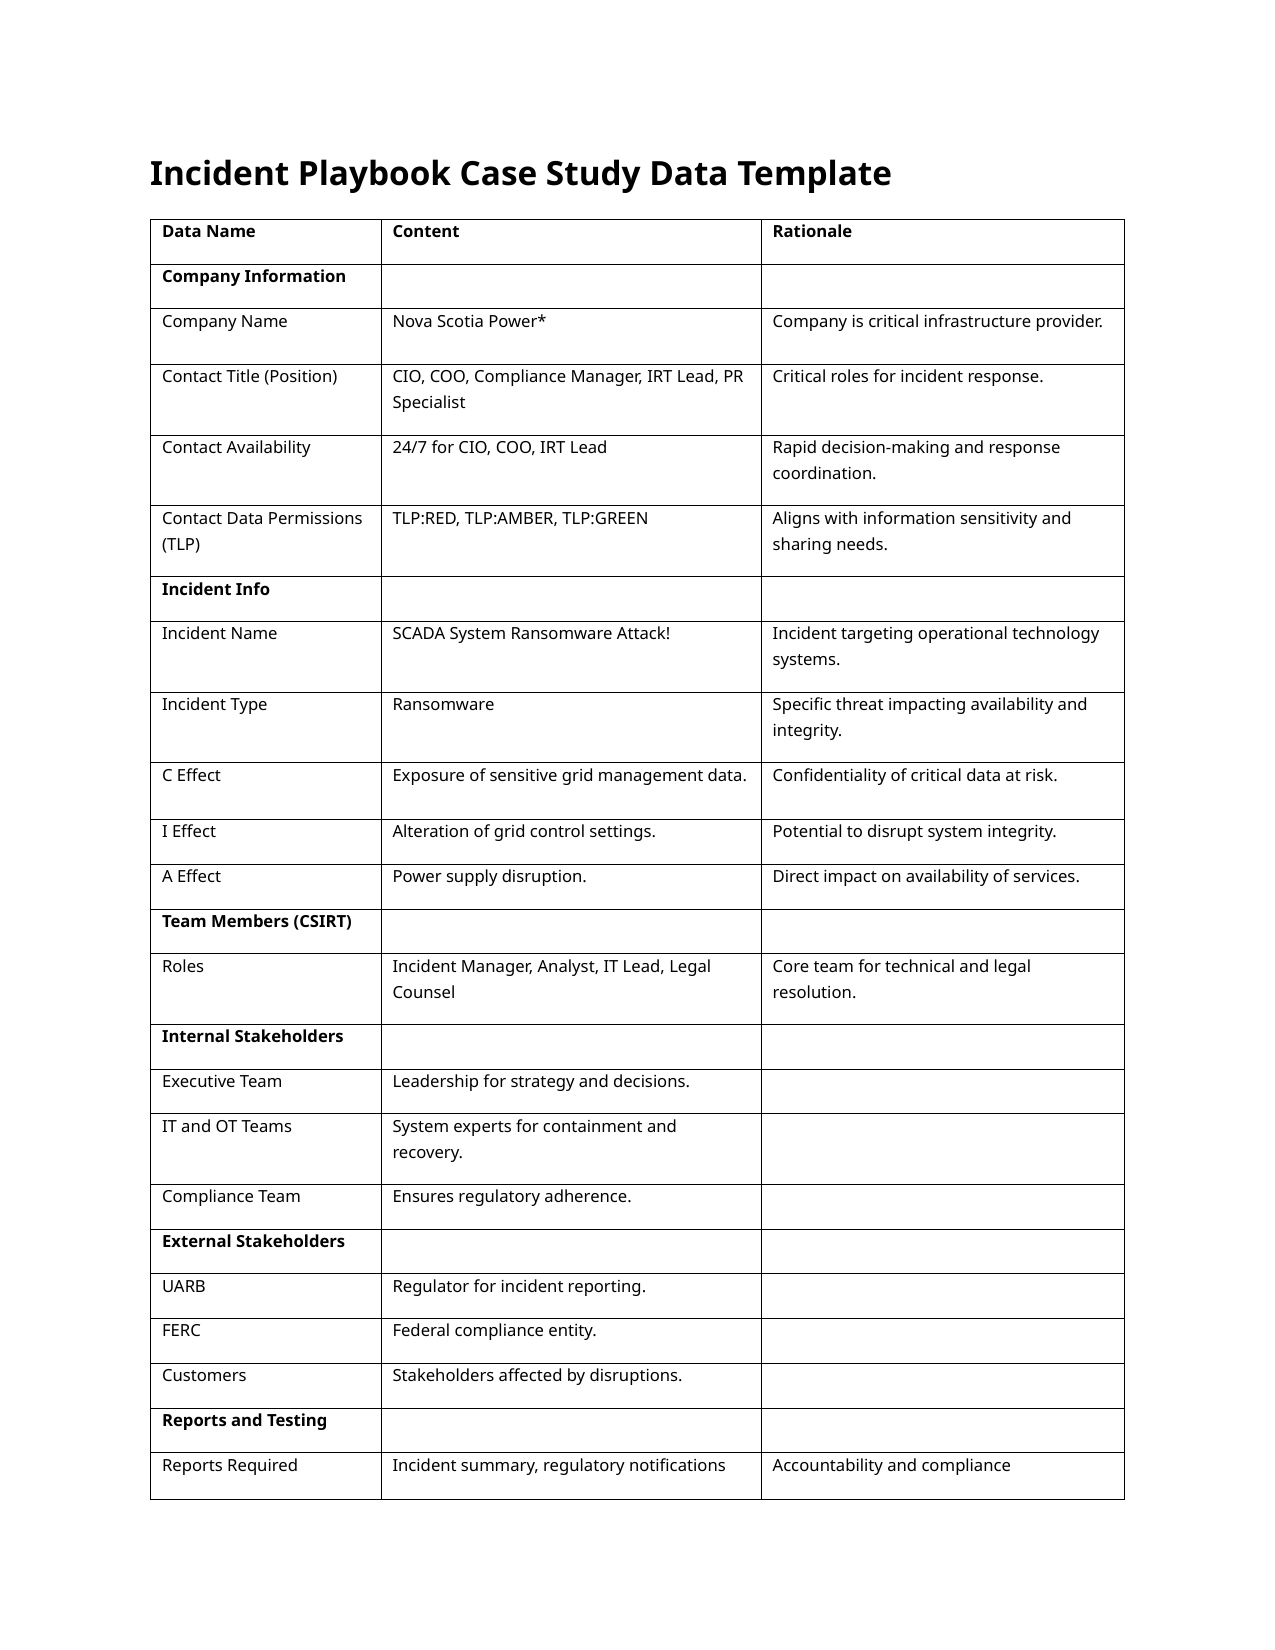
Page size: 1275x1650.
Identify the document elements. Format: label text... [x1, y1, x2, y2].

table_cell [762, 910, 1124, 953]
table_cell Contact Data Permissions (TLP) [151, 506, 381, 576]
table_cell TLP:RED, TLP:AMBER, TLP:GREEN [382, 506, 761, 576]
table_cell [762, 1364, 1124, 1407]
table_cell [382, 910, 761, 953]
table_cell Specific threat impacting availability and integrity. [762, 693, 1124, 762]
table_cell Critical roles for incident response. [762, 365, 1124, 435]
table_cell [762, 1025, 1124, 1068]
table_cell System experts for containment and recovery. [382, 1114, 761, 1184]
table_cell Incident Type [151, 693, 381, 762]
table_cell Nova Scotia Power* [382, 309, 761, 364]
table_cell [382, 577, 761, 621]
table_cell Customers [151, 1364, 381, 1407]
table_cell Internal Stakeholders [151, 1025, 381, 1068]
table_cell Direct impact on availability of services. [762, 865, 1124, 908]
table_cell Roles [151, 954, 381, 1024]
table_cell FERC [151, 1319, 381, 1363]
table_cell [762, 1409, 1124, 1452]
table_cell [762, 1185, 1124, 1229]
table_cell A Effect [151, 865, 381, 908]
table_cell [382, 1453, 761, 1499]
table_cell Power supply disruption. [382, 865, 761, 908]
table_cell Reports and Testing [151, 1409, 381, 1452]
table_cell SCADA System Ransomware Attack! [382, 622, 761, 692]
table_cell 24/7 for CIO, COO, IRT Lead [382, 436, 761, 505]
table_cell [762, 1319, 1124, 1363]
table_cell Contact Availability [151, 436, 381, 505]
table_cell Rapid decision-making and response coordination. [762, 436, 1124, 505]
table_cell Company Information [151, 265, 381, 308]
table_cell Core team for technical and legal resolution. [762, 954, 1124, 1024]
table_cell Company is critical infrastructure provider. [762, 309, 1124, 364]
table_cell Ransomware [382, 693, 761, 762]
table_cell [382, 1230, 761, 1273]
table_cell UARB [151, 1274, 381, 1318]
table_cell IT and OT Teams [151, 1114, 381, 1184]
table_cell Company Name [151, 309, 381, 364]
table_cell [382, 1025, 761, 1068]
table_cell [762, 1114, 1124, 1184]
table_cell Incident Info [151, 577, 381, 621]
table_cell [762, 1230, 1124, 1273]
table_cell Aligns with information sensitivity and sharing needs. [762, 506, 1124, 576]
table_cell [762, 1453, 1124, 1499]
table_cell [762, 577, 1124, 621]
table_cell Exposure of sensitive grid management data. [382, 763, 761, 819]
table_cell Ensures regulatory adherence. [382, 1185, 761, 1229]
table_cell Alteration of grid control settings. [382, 820, 761, 864]
table_cell Executive Team [151, 1070, 381, 1113]
table_cell Reports Required [151, 1453, 381, 1499]
table_header Data Name [151, 220, 381, 263]
table_cell [382, 1409, 761, 1452]
table_cell Incident Name [151, 622, 381, 692]
table_header Content [382, 220, 761, 263]
table_cell Contact Title (Position) [151, 365, 381, 435]
table_cell Confidentiality of critical data at risk. [762, 763, 1124, 819]
table_cell I Effect [151, 820, 381, 864]
table_cell [382, 265, 761, 308]
table_cell [762, 1070, 1124, 1113]
table_header Rationale [762, 220, 1124, 263]
table_cell CIO, COO, Compliance Manager, IRT Lead, PR Specialist [382, 365, 761, 435]
table_cell Compliance Team [151, 1185, 381, 1229]
table_cell Regulator for incident reporting. [382, 1274, 761, 1318]
text Incident Playbook Case Study Data Template [150, 150, 1125, 195]
table_cell Potential to disrupt system integrity. [762, 820, 1124, 864]
table_cell External Stakeholders [151, 1230, 381, 1273]
table_cell Federal compliance entity. [382, 1319, 761, 1363]
table_cell Leadership for strategy and decisions. [382, 1070, 761, 1113]
table_cell Team Members (CSIRT) [151, 910, 381, 953]
table_cell [762, 1274, 1124, 1318]
table_cell [762, 265, 1124, 308]
table_cell Incident Manager, Analyst, IT Lead, Legal Counsel [382, 954, 761, 1024]
table_cell C Effect [151, 763, 381, 819]
table_cell Incident targeting operational technology systems. [762, 622, 1124, 692]
table_cell Stakeholders affected by disruptions. [382, 1364, 761, 1407]
